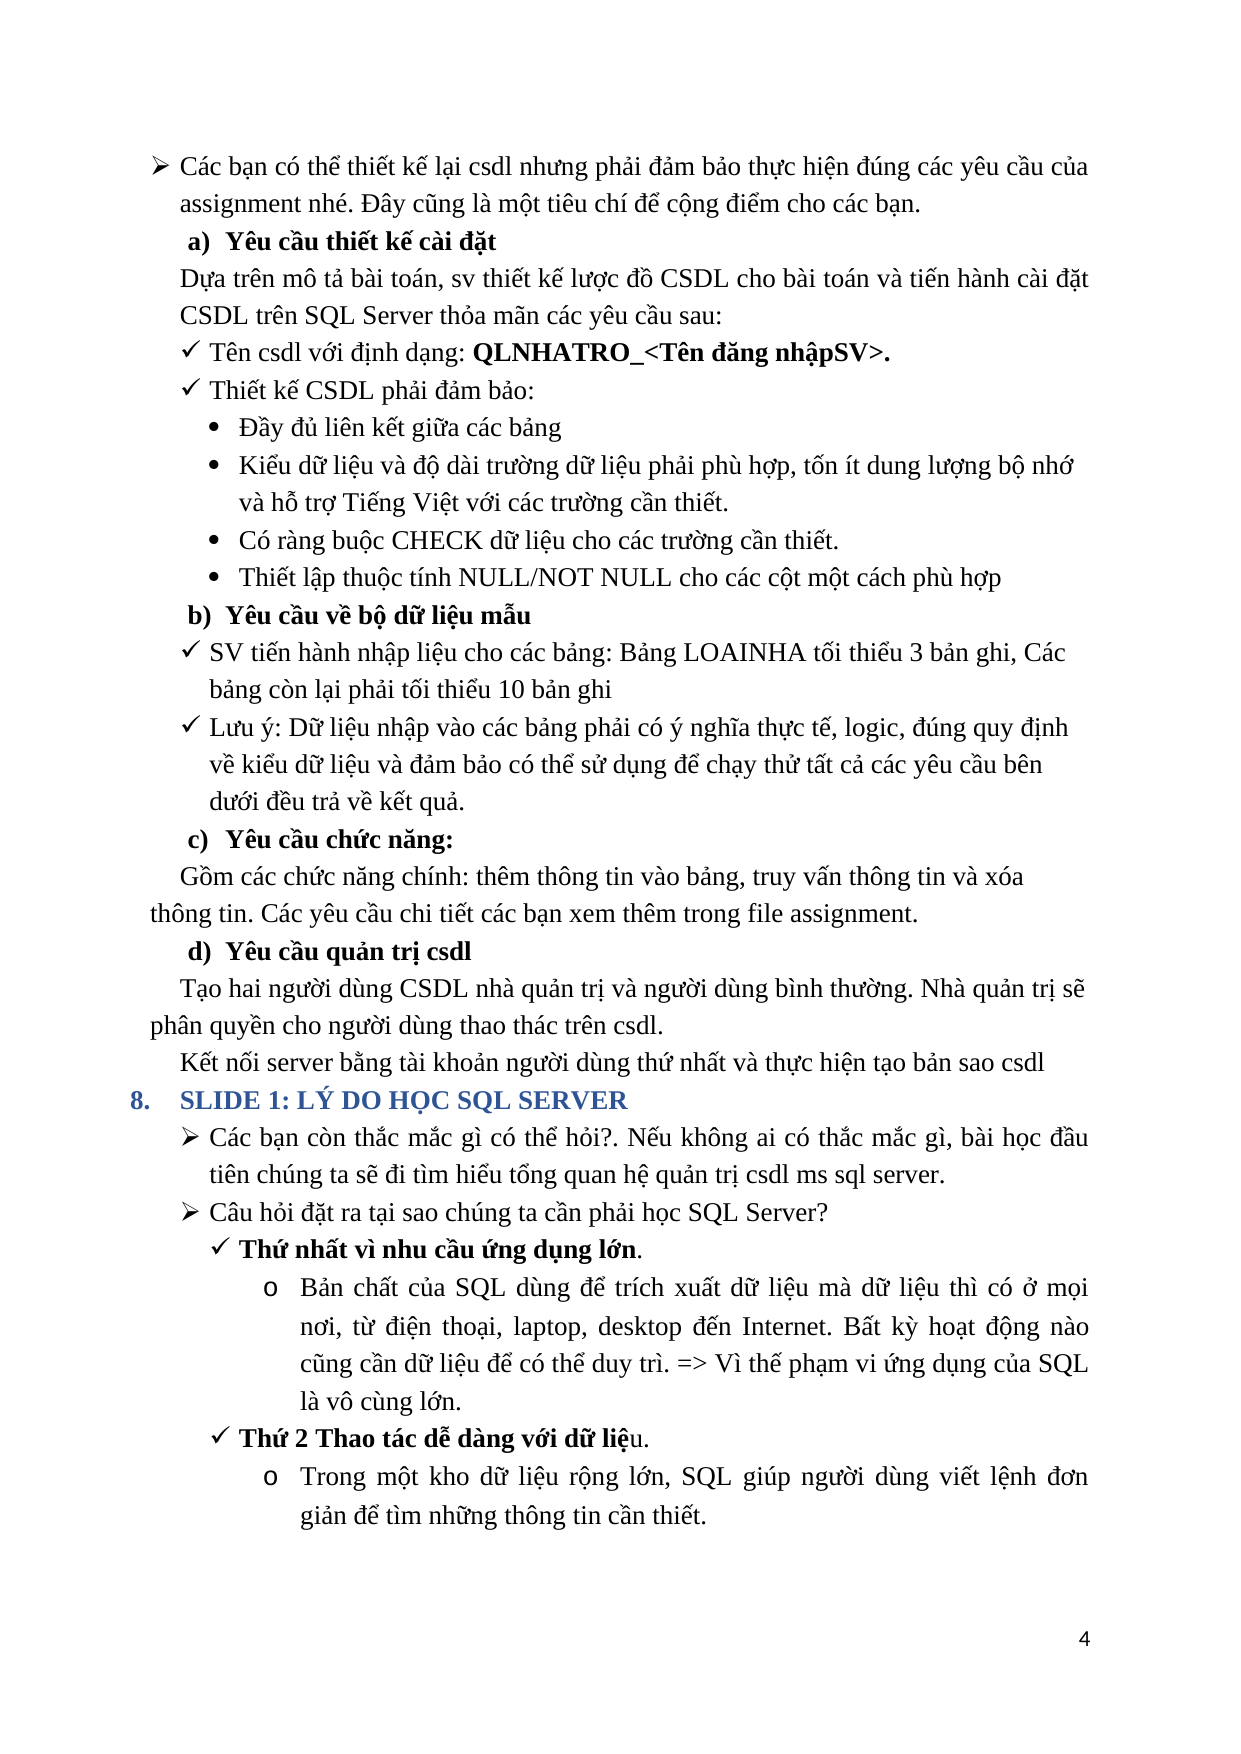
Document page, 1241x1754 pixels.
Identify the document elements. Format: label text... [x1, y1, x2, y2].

list Đầy đủ liên kết giữa các bảng [209, 412, 1090, 443]
list Kiểu dữ liệu và độ dài trường dữ liệu phải phù hợp, tốn ít dung lượng bộ nhớ và hỗ trợ Tiếng Việt với các trường cần thiết. [209, 449, 1090, 518]
subtitle Yêu cầu về bộ dữ liệu mẫu [187, 599, 1090, 630]
list Lưu ý: Dữ liệu nhập vào các bảng phải có ý nghĩa thực tế, logic, đúng quy định về kiểu dữ liệu và đảm bảo có thể sử dụng để chạy thử tất cả các yêu cầu bên dưới đều trả về kết quả. [179, 711, 1090, 817]
subtitle Yêu cầu thiết kế cài đặt [187, 225, 1090, 256]
text Kết nối server bằng tài khoản người dùng thứ nhất và thực hiện tạo bản sao csdl [150, 1046, 1090, 1078]
list SV tiến hành nhập liệu cho các bảng: Bảng LOAINHA tối thiểu 3 bản ghi, Các bảng còn lại phải tối thiểu 10 bản ghi [179, 636, 1090, 704]
subtitle Yêu cầu chức năng: [187, 823, 1090, 854]
list Câu hỏi đặt ra tại sao chúng ta cần phải học SQL Server? [179, 1196, 1090, 1227]
list Thiết lập thuộc tính NULL/NOT NULL cho các cột một cách phù hợp [209, 561, 1090, 592]
list Tên csdl với định dạng: QLNHATRO_<Tên đăng nhậpSV>. [179, 337, 1090, 368]
subtitle SLIDE 1: LÝ DO HỌC SQL SERVER [150, 1084, 1090, 1115]
list Thiết kế CSDL phải đảm bảo: [179, 374, 1090, 405]
list Thứ nhất vì nhu cầu ứng dụng lớn. [209, 1233, 1090, 1264]
list Bản chất của SQL dùng để trích xuất dữ liệu mà dữ liệu thì có ở mọi nơi, từ điện thoại, laptop, desktop đến Internet. Bất kỳ hoạt động nào cũng cần dữ liệu để có thể duy trì. => Vì thế phạm vi ứng dụng của SQL là vô cùng lớn. [262, 1271, 1090, 1416]
list Trong một kho dữ liệu rộng lớn, SQL giúp người dùng viết lệnh đơn giản để tìm những thông tin cần thiết. [262, 1460, 1090, 1530]
text Gồm các chức năng chính: thêm thông tin vào bảng, truy vấn thông tin và xóa thông tin. Các yêu cầu chi tiết các bạn xem thêm trong file assignment. [150, 860, 1090, 928]
text Tạo hai người dùng CSDL nhà quản trị và người dùng bình thường. Nhà quản trị sẽ phân quyền cho người dùng thao thác trên csdl. [150, 972, 1090, 1040]
list Có ràng buộc CHECK dữ liệu cho các trường cần thiết. [209, 524, 1090, 555]
list Các bạn có thể thiết kế lại csdl nhưng phải đảm bảo thực hiện đúng các yêu cầu của assignment nhé. Đây cũng là một tiêu chí để cộng điểm cho các bạn. [150, 150, 1090, 218]
list Thứ 2 Thao tác dễ dàng với dữ liệu. [209, 1422, 1090, 1453]
list Các bạn còn thắc mắc gì có thể hỏi?. Nếu không ai có thắc mắc gì, bài học đầu tiên chúng ta sẽ đi tìm hiểu tổng quan hệ quản trị csdl ms sql server. [179, 1121, 1090, 1189]
subtitle Yêu cầu quản trị csdl [187, 934, 1090, 966]
list Dựa trên mô tả bài toán, sv thiết kế lược đồ CSDL cho bài toán và tiến hành cài đặt CSDL trên SQL Server thỏa mãn các yêu cầu sau: [179, 262, 1090, 330]
